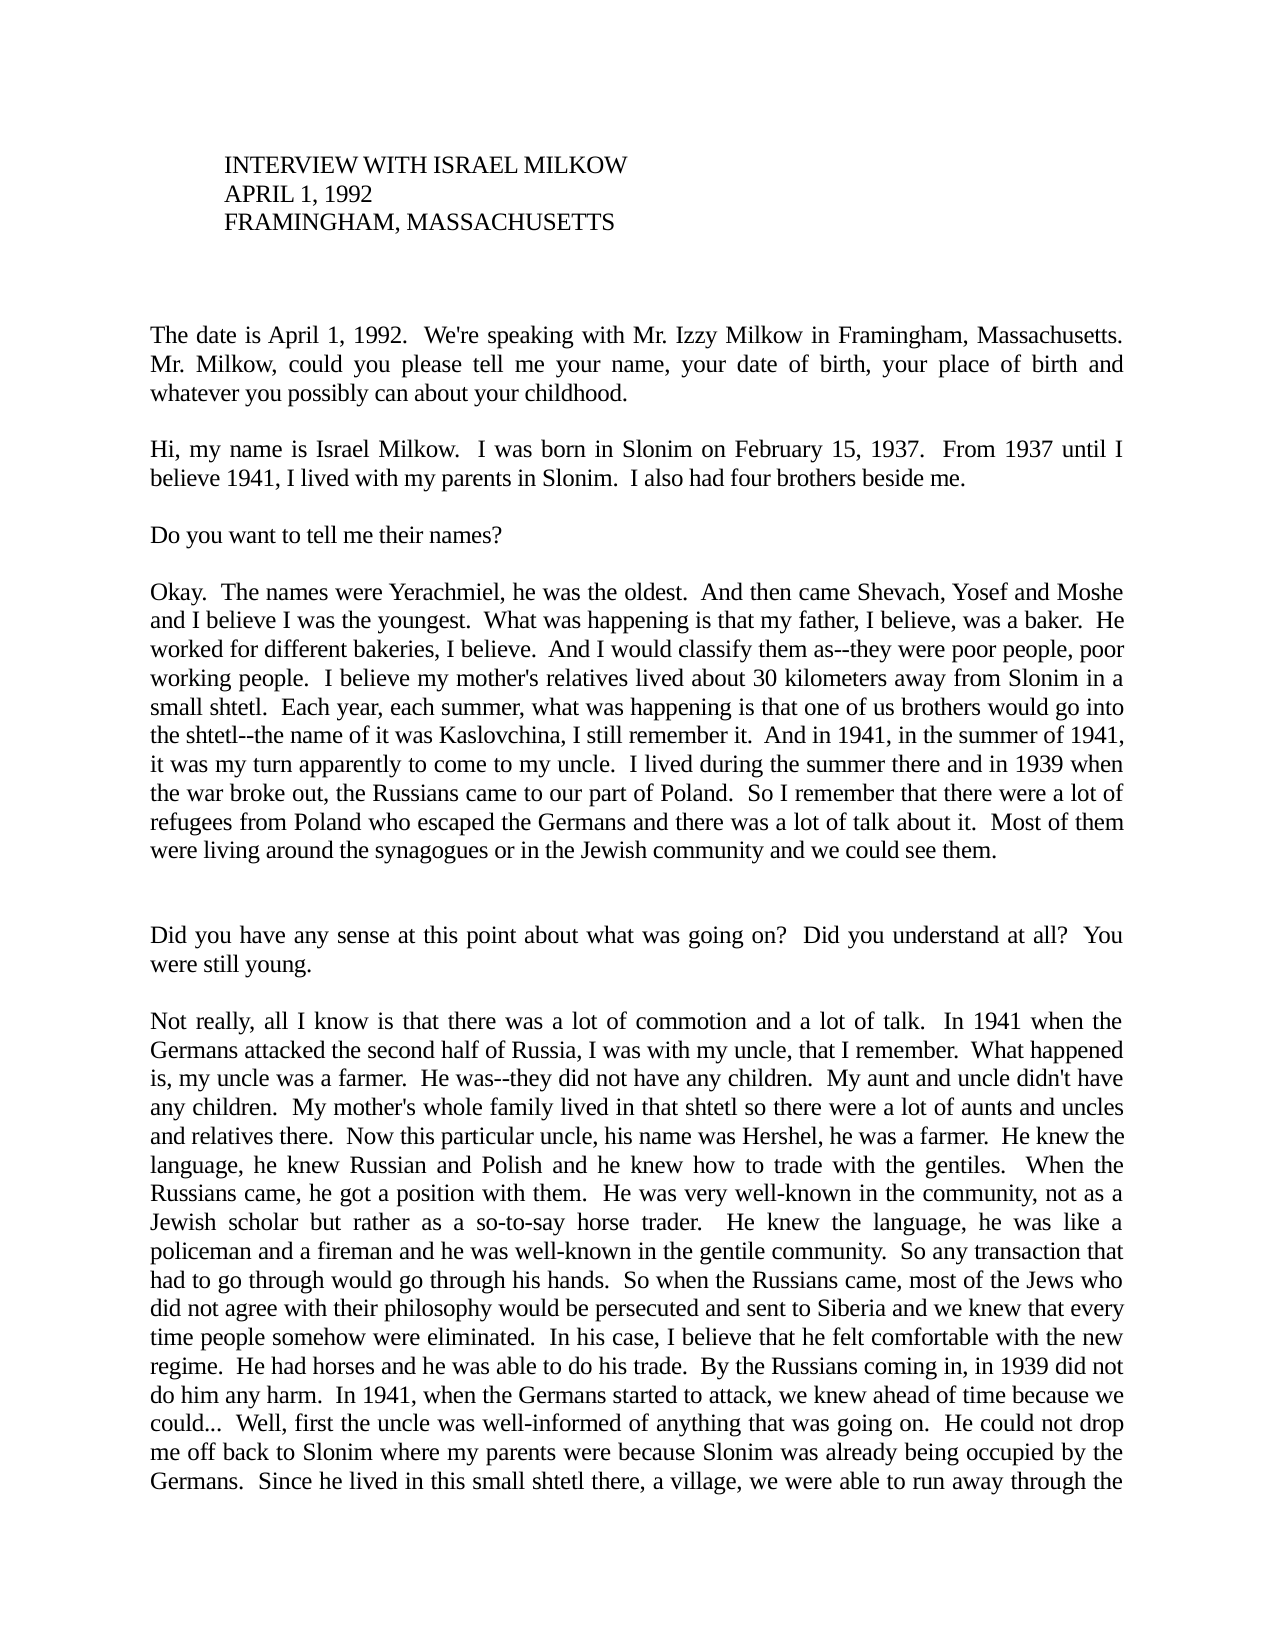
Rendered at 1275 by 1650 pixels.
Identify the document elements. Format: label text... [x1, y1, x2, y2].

text Do you want to tell me their names? [150, 524, 1125, 552]
text Okay. The names were Yerachmiel, he was the oldest. And then came Shevach, Yosef and Moshe and I believe I was the youngest. What was happening is that my father, I believe, was a baker. He worked for different bakeries, I believe. And I would classify them as--they were poor people, poor working people. I believe my mother's relatives lived about 30 kilometers away from Slonim in a small shtetl. Each year, each summer, what was happening is that one of us brothers would go into the shtetl--the name of it was Kaslovchina, I still remember it. And in 1941, in the summer of 1941, it was my turn apparently to come to my uncle. I lived during the summer there and in 1939 when the war broke out, the Russians came to our part of Poland. So I remember that there were a lot of refugees from Poland who escaped the Germans and there was a lot of talk about it. Most of them were living around the synagogues or in the Jewish community and we could see them. [150, 581, 1125, 869]
text FRAMINGHAM, MASSACHUSETTS [150, 207, 1125, 236]
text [150, 1012, 1125, 1472]
text The date is April 1, 1992. We're speaking with Mr. Izzy Milkow in Framingham, Massachusetts. Mr. Milkow, could you please tell me your name, your date of birth, your place of birth and whatever you possibly can about your childhood. [150, 322, 1125, 409]
text APRIL 1, 1992 [150, 179, 1125, 207]
text INTERVIEW WITH ISRAEL MILKOW [150, 150, 1125, 179]
text Did you have any sense at this point about what was going on? Did you understand at all? You were still young. [150, 926, 1125, 984]
text Hi, my name is Israel Milkow. I was born in Slonim on February 15, 1937. From 1937 until I believe 1941, I lived with my parents in Slonim. I also had four brothers beside me. [150, 437, 1125, 495]
